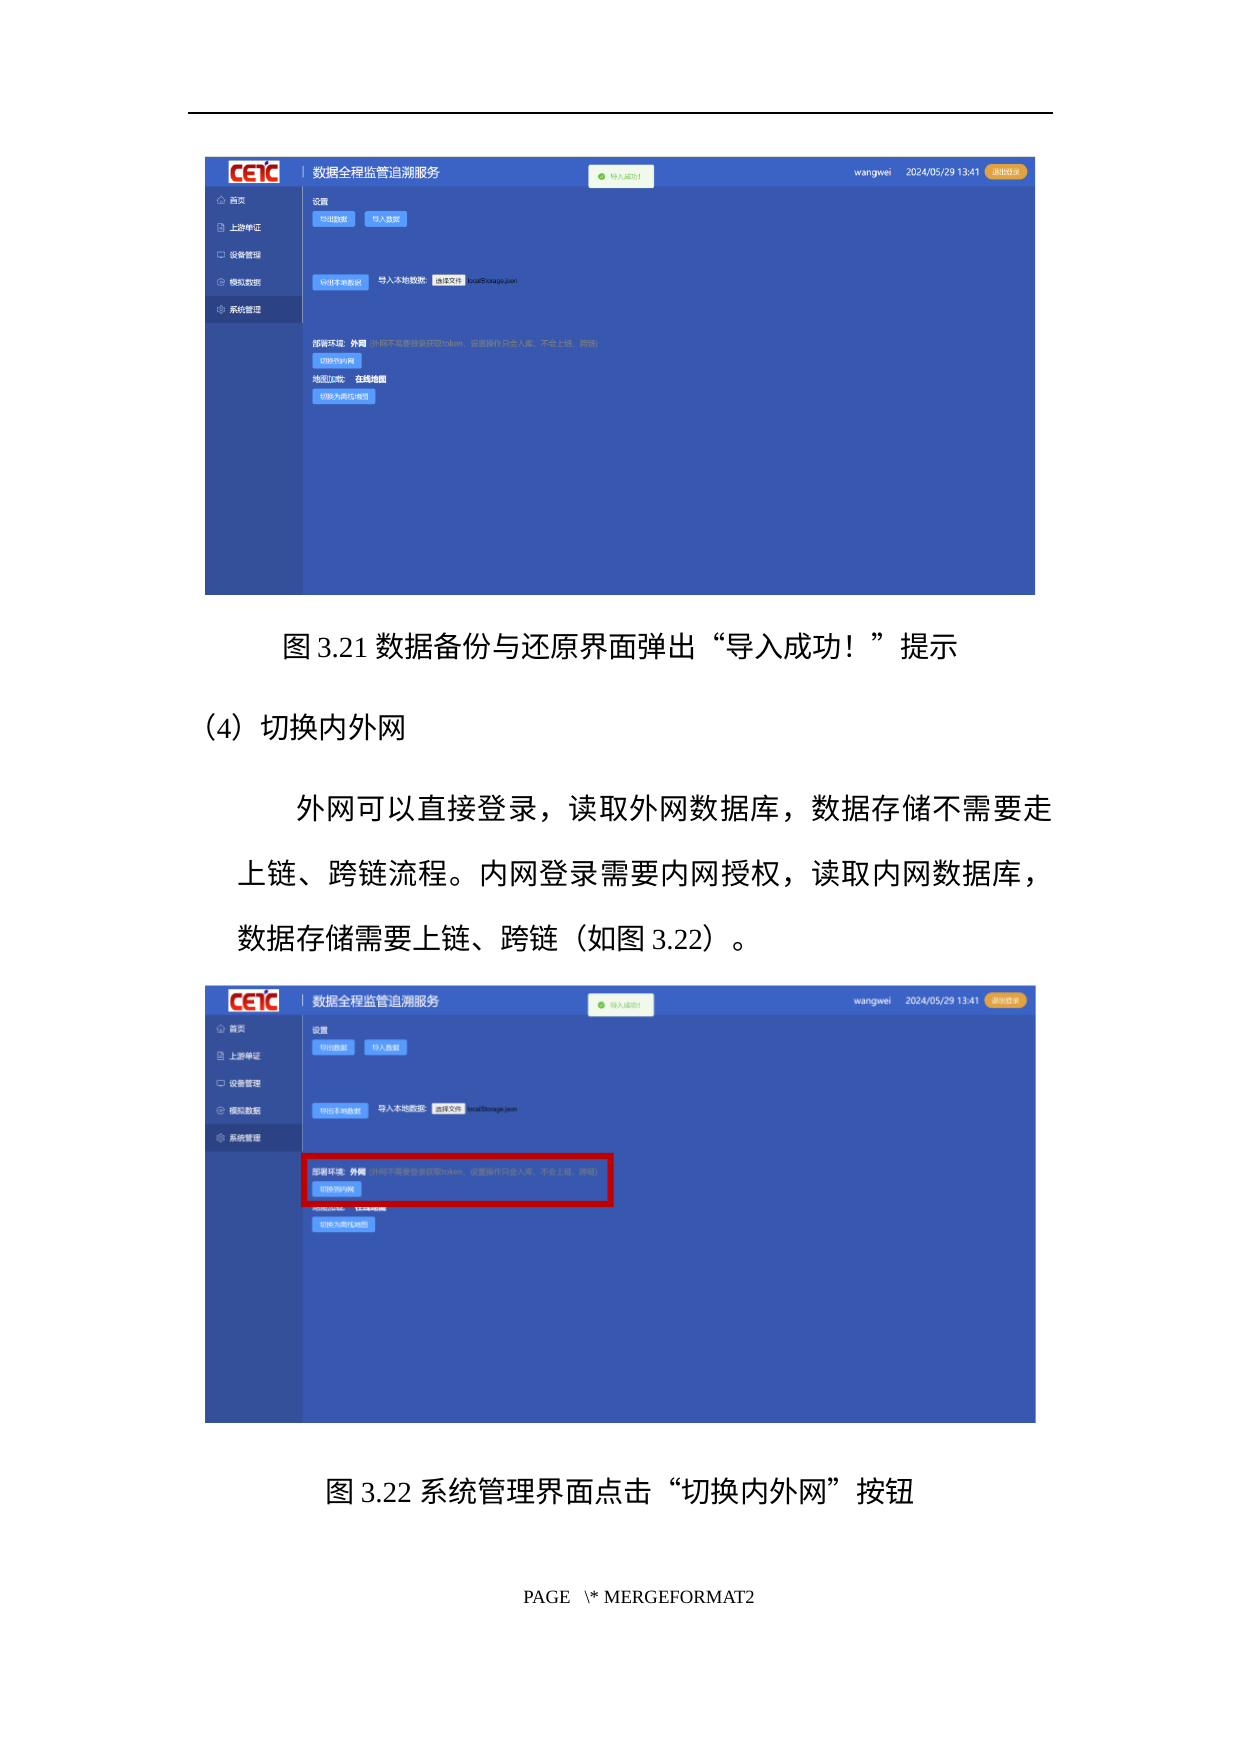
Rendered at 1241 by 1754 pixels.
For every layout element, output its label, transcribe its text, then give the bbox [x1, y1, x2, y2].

list （4）切换内外网 [187, 693, 1053, 758]
text 外网可以直接登录，读取外网数据库，数据存储不需要走上链、跨链流程。内网登录需要内网授权，读取内网数据库，数据存储需要上链、跨链（如图3.22）。 [237, 774, 1053, 969]
text 图3.22 系统管理界面点击“切换内外网”按钮 [187, 1457, 1053, 1522]
text 图3.21 数据备份与还原界面弹出“导入成功！”提示 [187, 612, 1053, 677]
picture [205, 156, 1036, 595]
picture [204, 985, 1036, 1423]
